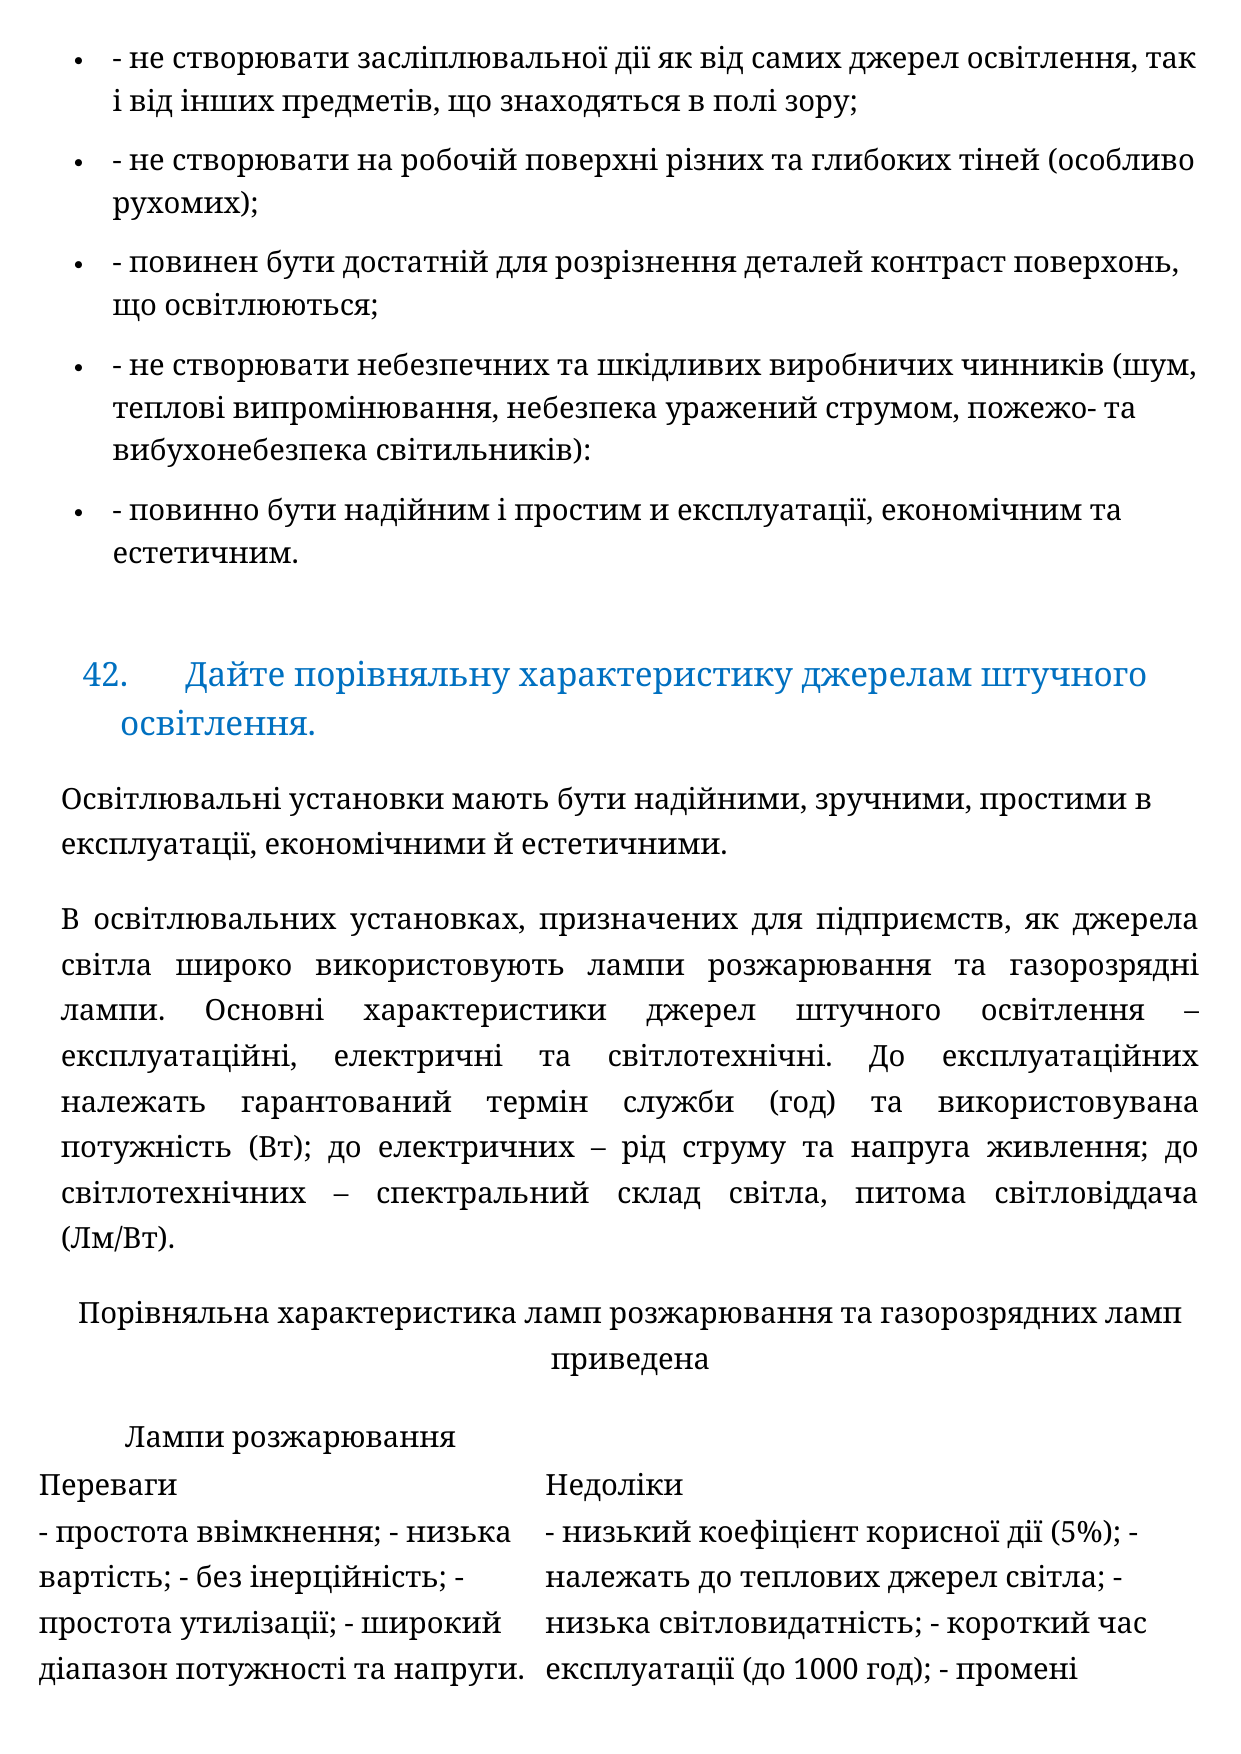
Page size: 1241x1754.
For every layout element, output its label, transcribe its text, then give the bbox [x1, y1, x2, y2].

list - не створювати небезпечних та шкідливих виробничих чинників (шум, теплові випромінювання, небезпека уражений струмом, пожежо- та вибухонебезпека світильників): [75, 344, 1200, 469]
table_cell Недоліки [544, 1463, 1200, 1509]
list - повинно бути надійним і простим и експлуатації, економічним та естетичним. [75, 489, 1200, 572]
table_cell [37, 1510, 543, 1693]
text В освітлювальних установках, призначених для підприємств, як джерела світла широко використовують лампи розжарювання та газорозрядні лампи. Основні характеристики джерел штучного освітлення – експлуатаційні, електричні та світлотехнічні. До експлуатаційних належать гарантований термін служби (год) та використовувана потужність (Вт); до електричних – рід струму та напруга живлення; до світлотехнічних – спектральний склад світла, питома світловіддача (Лм/Вт). [61, 898, 1200, 1257]
list - не створювати засліплювальної дії як від самих джерел освітлення, так і від інших предметів, що знаходяться в полі зору; [75, 37, 1200, 120]
table_header Лампи розжарювання [37, 1413, 543, 1463]
list - повинен бути достатній для розрізнення деталей контраст поверхонь, що освітлюються; [75, 242, 1200, 324]
list - не створювати на робочій поверхні різних та глибоких тіней (особливо рухомих); [75, 139, 1200, 222]
list Дайте порівняльну характеристику джерелам штучного освітлення. [82, 651, 1200, 745]
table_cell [544, 1510, 1200, 1693]
text Порівняльна характеристика ламп розжарювання та газорозрядних ламп приведена [61, 1293, 1200, 1378]
table_cell Переваги [37, 1463, 543, 1509]
text Освітлювальні установки мають бути надійними, зручними, простими в експлуатації, економічними й естетичними. [61, 778, 1200, 863]
